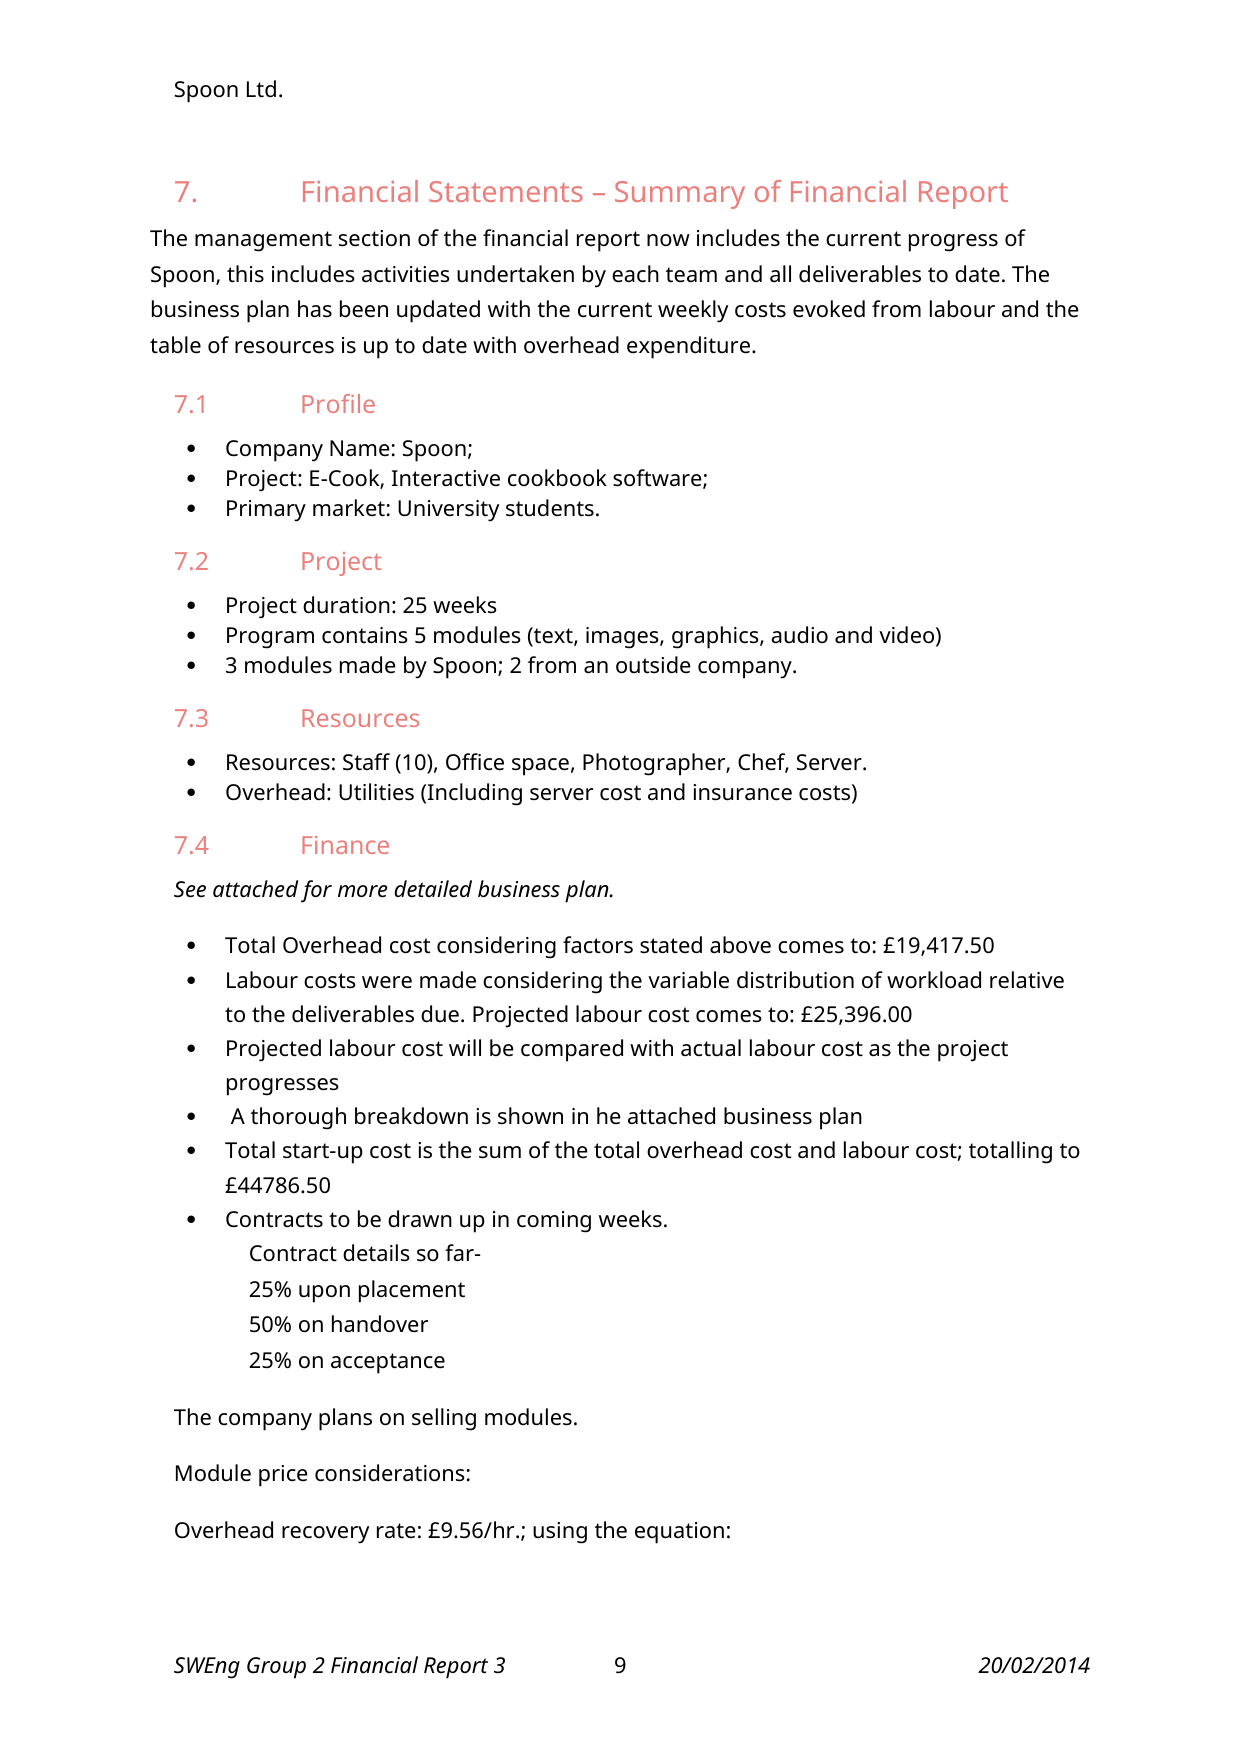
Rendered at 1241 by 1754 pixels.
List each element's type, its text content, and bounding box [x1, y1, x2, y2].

list Program contains 5 modules (text, images, graphics, audio and video) [187, 620, 1090, 650]
list Total Overhead cost considering factors stated above comes to: £19,417.50 [187, 930, 1090, 960]
list 50% on handover [225, 1309, 1090, 1339]
subtitle 7.1 Profile [150, 387, 1090, 421]
list Resources: Staff (10), Office space, Photographer, Chef, Server. [187, 747, 1090, 777]
text The management section of the financial report now includes the current progress of Spoon, this includes activities undertaken by each team and all deliverables to date. The business plan has been updated with the current weekly costs evoked from labour and the table of resources is up to date with overhead expenditure. [150, 223, 1090, 360]
list 3 modules made by Spoon; 2 from an outside company. [187, 650, 1090, 679]
subtitle 7.3 Resources [150, 700, 1090, 734]
text See attached for more detailed business plan. [150, 874, 1090, 904]
subtitle 7.4 Finance [150, 827, 1090, 861]
list Project: E-Cook, Interactive cookbook software; [187, 463, 1090, 493]
text Overhead recovery rate: £9.56/hr.; using the equation: [150, 1515, 1090, 1544]
subtitle 7.2 Project [150, 543, 1090, 578]
list Overhead: Utilities (Including server cost and insurance costs) [187, 777, 1090, 806]
list Company Name: Spoon; [187, 433, 1090, 463]
list Project duration: 25 weeks [187, 590, 1090, 620]
list Contracts to be drawn up in coming weeks. [187, 1204, 1090, 1233]
list A thorough breakdown is shown in he attached business plan [187, 1101, 1090, 1131]
list 25% upon placement [225, 1274, 1090, 1303]
list Total start-up cost is the sum of the total overhead cost and labour cost; totalling to £44786.50 [187, 1135, 1090, 1199]
list Projected labour cost will be compared with actual labour cost as the project progresses [187, 1033, 1090, 1097]
text Module price considerations: [150, 1458, 1090, 1488]
list Labour costs were made considering the variable distribution of workload relative to the deliverables due. Projected labour cost comes to: £25,396.00 [187, 964, 1090, 1028]
text The company plans on selling modules. [150, 1402, 1090, 1431]
list Primary market: University students. [187, 493, 1090, 523]
list Contract details so far- [225, 1238, 1090, 1268]
subtitle 7. Financial Statements – Summary of Financial Report [150, 171, 1090, 211]
list 25% on acceptance [225, 1345, 1090, 1375]
